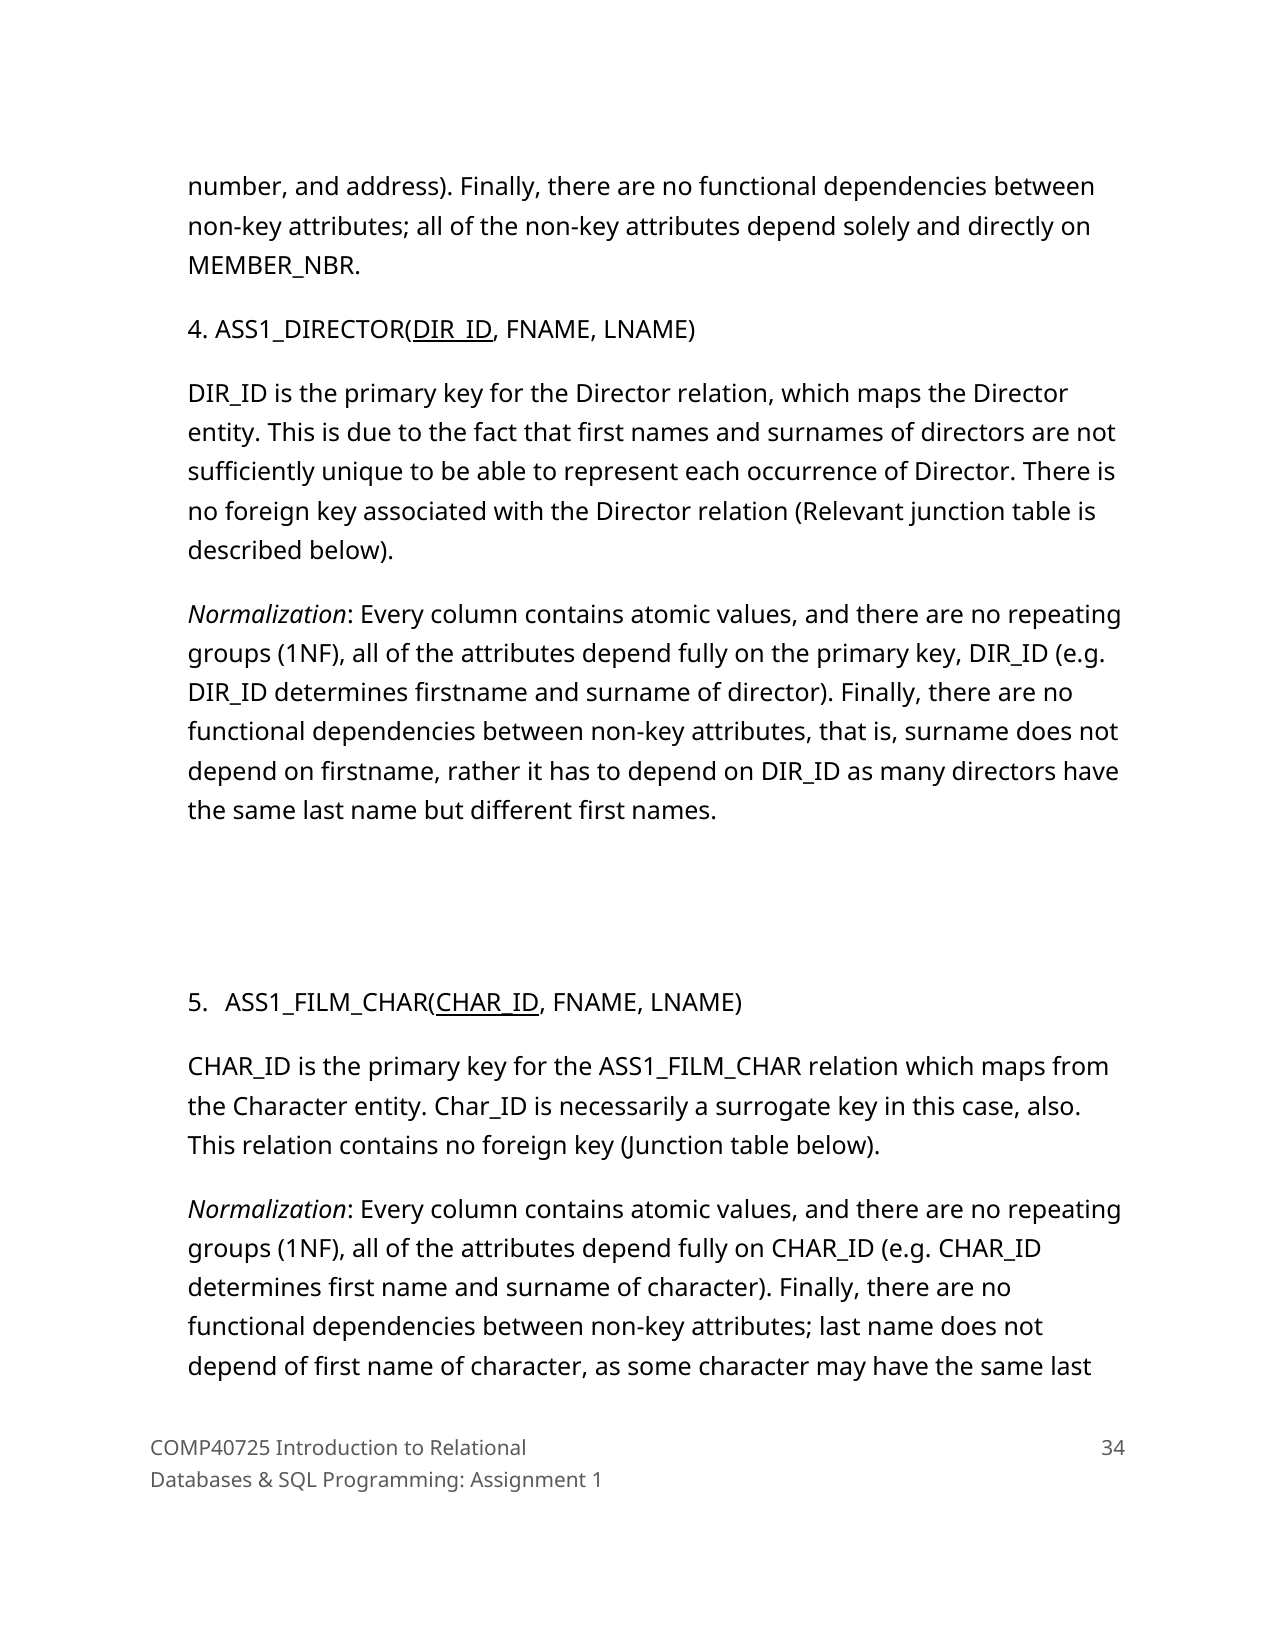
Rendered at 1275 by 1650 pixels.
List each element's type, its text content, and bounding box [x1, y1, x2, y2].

list ASS1_FILM_CHAR(CHAR_ID, FNAME, LNAME) [187, 985, 1125, 1019]
text DIR_ID is the primary key for the Director relation, which maps the Director entity. This is due to the fact that first names and surnames of directors are not sufficiently unique to be able to represent each occurrence of Director. There is no foreign key associated with the Director relation (Relevant junction table is described below). [187, 376, 1125, 566]
text Normalization: Every column contains atomic values, and there are no repeating groups (1NF), all of the attributes depend fully on the primary key, DIR_ID (e.g. DIR_ID determines firstname and surname of director). Finally, there are no functional dependencies between non-key attributes, that is, surname does not depend on firstname, rather it has to depend on DIR_ID as many directors have the same last name but different first names. [187, 597, 1125, 826]
text CHAR_ID is the primary key for the ASS1_FILM_CHAR relation which maps from the Character entity. Char_ID is necessarily a surrogate key in this case, also. This relation contains no foreign key (Junction table below). [187, 1049, 1125, 1161]
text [187, 169, 1125, 281]
text 4. ASS1_DIRECTOR(DIR_ID, FNAME, LNAME) [187, 312, 1125, 346]
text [187, 1192, 1125, 1382]
